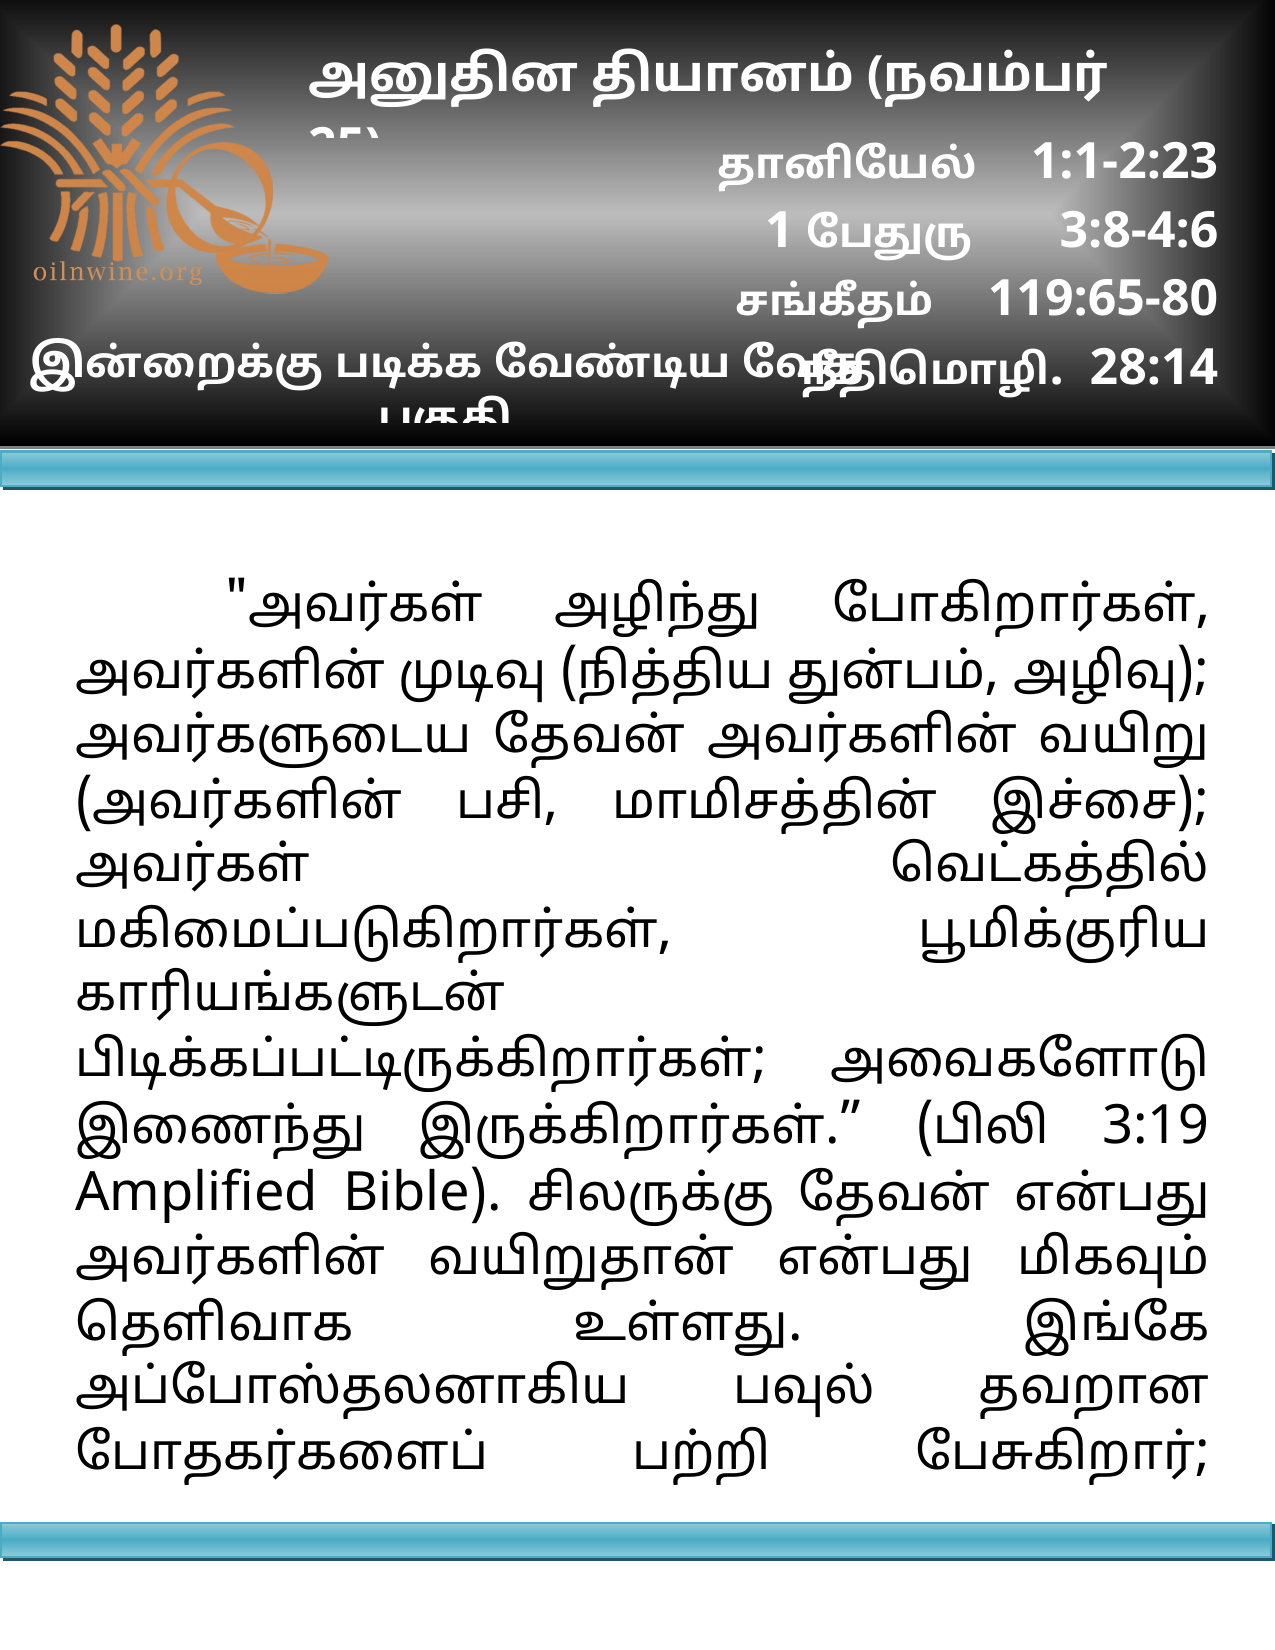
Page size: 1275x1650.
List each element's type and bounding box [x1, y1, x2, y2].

text [75, 574, 1209, 1489]
